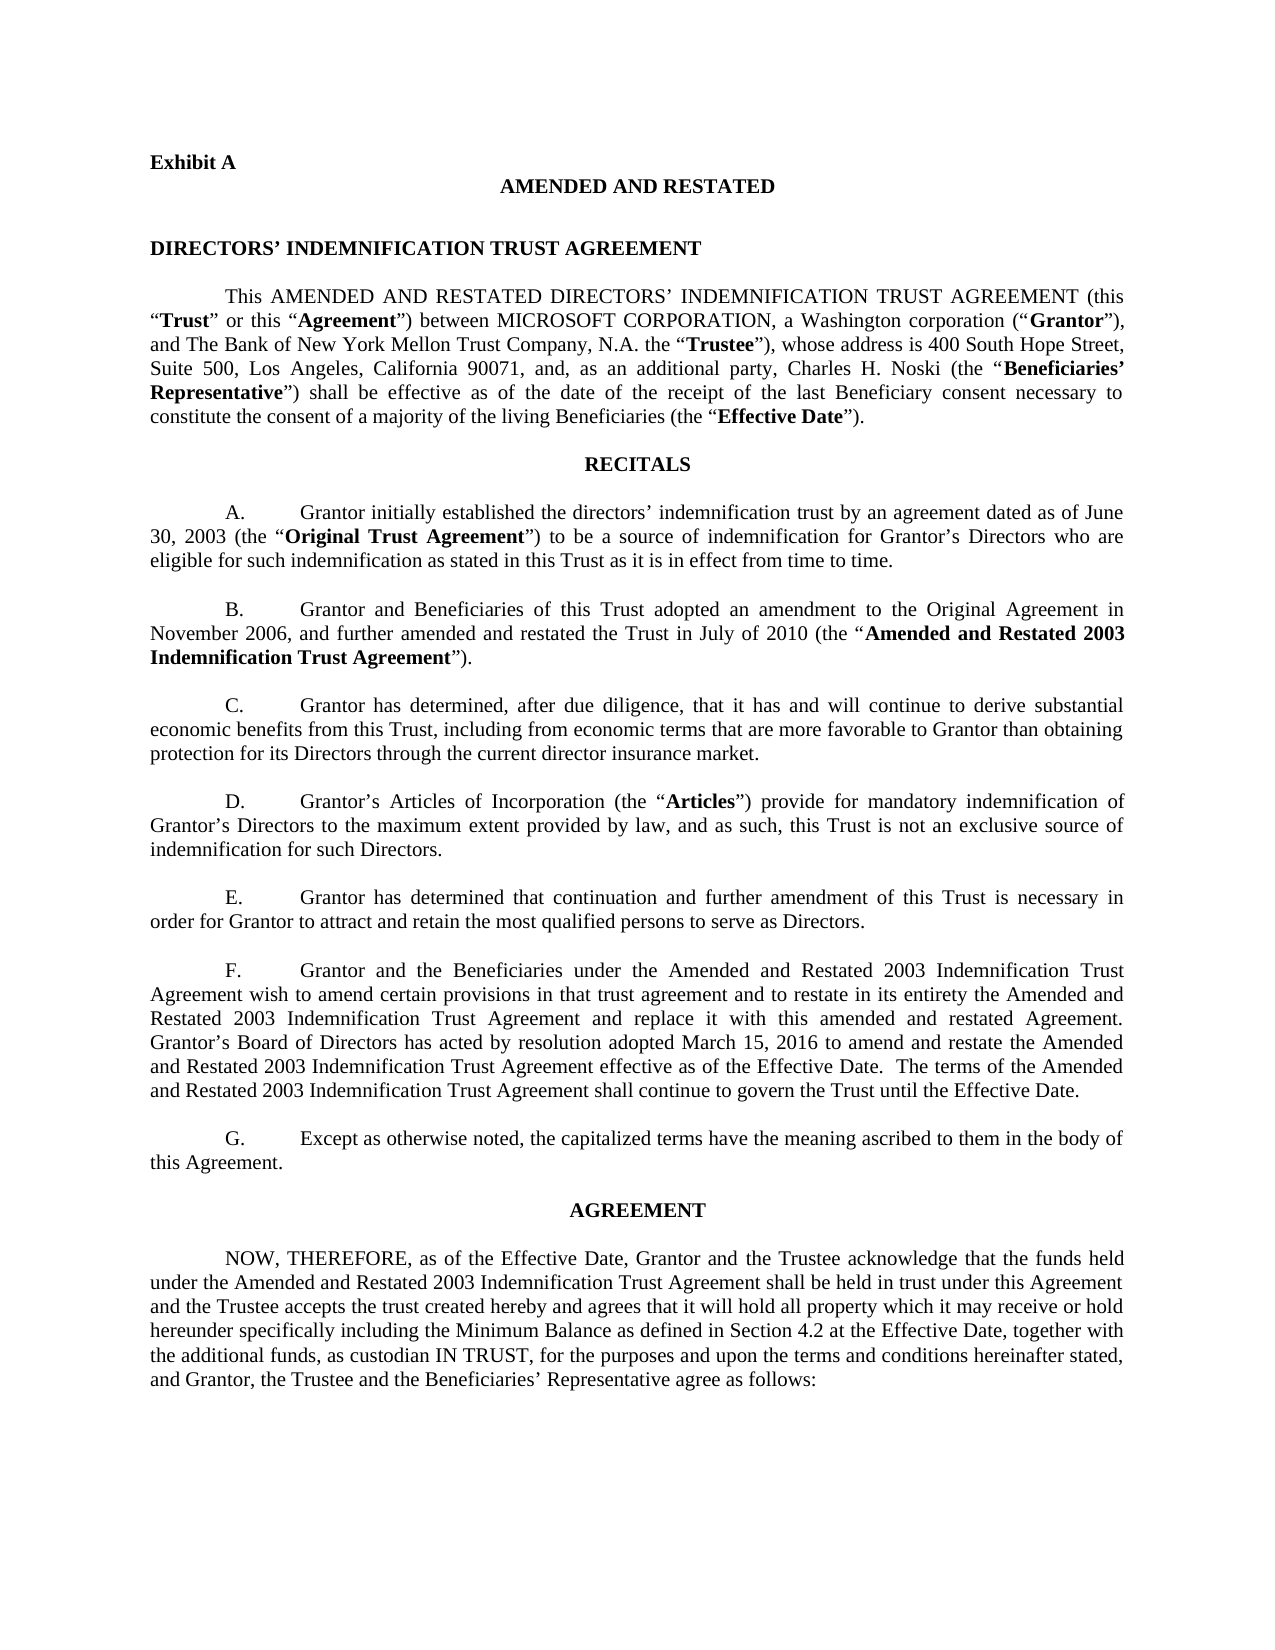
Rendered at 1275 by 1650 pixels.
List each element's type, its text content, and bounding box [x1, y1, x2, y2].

text D. Grantor’s Articles of Incorporation (the “Articles”) provide for mandatory indemnification of Grantor’s Directors to the maximum extent provided by law, and as such, this Trust is not an exclusive source of indemnification for such Directors. [150, 789, 1125, 861]
text C. Grantor has determined, after due diligence, that it has and will continue to derive substantial economic benefits from this Trust, including from economic terms that are more favorable to Grantor than obtaining protection for its Directors through the current director insurance market. [150, 693, 1125, 765]
text A. Grantor initially established the directors’ indemnification trust by an agreement dated as of June 30, 2003 (the “Original Trust Agreement”) to be a source of indemnification for Grantor’s Directors who are eligible for such indemnification as stated in this Trust as it is in effect from time to time. [150, 500, 1125, 572]
text F. Grantor and the Beneficiaries under the Amended and Restated 2003 Indemnification Trust Agreement wish to amend certain provisions in that trust agreement and to restate in its entirety the Amended and Restated 2003 Indemnification Trust Agreement and replace it with this amended and restated Agreement. Grantor’s Board of Directors has acted by resolution adopted March 15, 2016 to amend and restate the Amended and Restated 2003 Indemnification Trust Agreement effective as of the Effective Date. The terms of the Amended and Restated 2003 Indemnification Trust Agreement shall continue to govern the Trust until the Effective Date. [150, 957, 1125, 1102]
subtitle DIRECTORS’ INDEMNIFICATION TRUST AGREEMENT [150, 236, 1125, 260]
text B. Grantor and Beneficiaries of this Trust adopted an amendment to the Original Agreement in November 2006, and further amended and restated the Trust in July of 2010 (the “Amended and Restated 2003 Indemnification Trust Agreement”). [150, 597, 1125, 669]
text E. Grantor has determined that continuation and further amendment of this Trust is necessary in order for Grantor to attract and retain the most qualified persons to serve as Directors. [150, 885, 1125, 933]
text This AMENDED AND RESTATED DIRECTORS’ INDEMNIFICATION TRUST AGREEMENT (this “Trust” or this “Agreement”) between MICROSOFT CORPORATION, a Washington corporation (“Grantor”), and The Bank of New York Mellon Trust Company, N.A. the “Trustee”), whose address is 400 South Hope Street, Suite 500, Los Angeles, California 90071, and, as an additional party, Charles H. Noski (the “Beneficiaries’ Representative”) shall be effective as of the date of the receipt of the last Beneficiary consent necessary to constitute the consent of a majority of the living Beneficiaries (the “Effective Date”). [150, 284, 1125, 428]
text AMENDED AND RESTATED [150, 174, 1125, 198]
text RECITALS [150, 452, 1125, 476]
text Exhibit A [150, 150, 1125, 174]
text G. Except as otherwise noted, the capitalized terms have the meaning ascribed to them in the body of this Agreement. [150, 1126, 1125, 1174]
text AGREEMENT [150, 1198, 1125, 1222]
text NOW, THEREFORE, as of the Effective Date, Grantor and the Trustee acknowledge that the funds held under the Amended and Restated 2003 Indemnification Trust Agreement shall be held in trust under this Agreement and the Trustee accepts the trust created hereby and agrees that it will hold all property which it may receive or hold hereunder specifically including the Minimum Balance as defined in Section 4.2 at the Effective Date, together with the additional funds, as custodian IN TRUST, for the purposes and upon the terms and conditions hereinafter stated, and Grantor, the Trustee and the Beneficiaries’ Representative agree as follows: [150, 1246, 1125, 1391]
